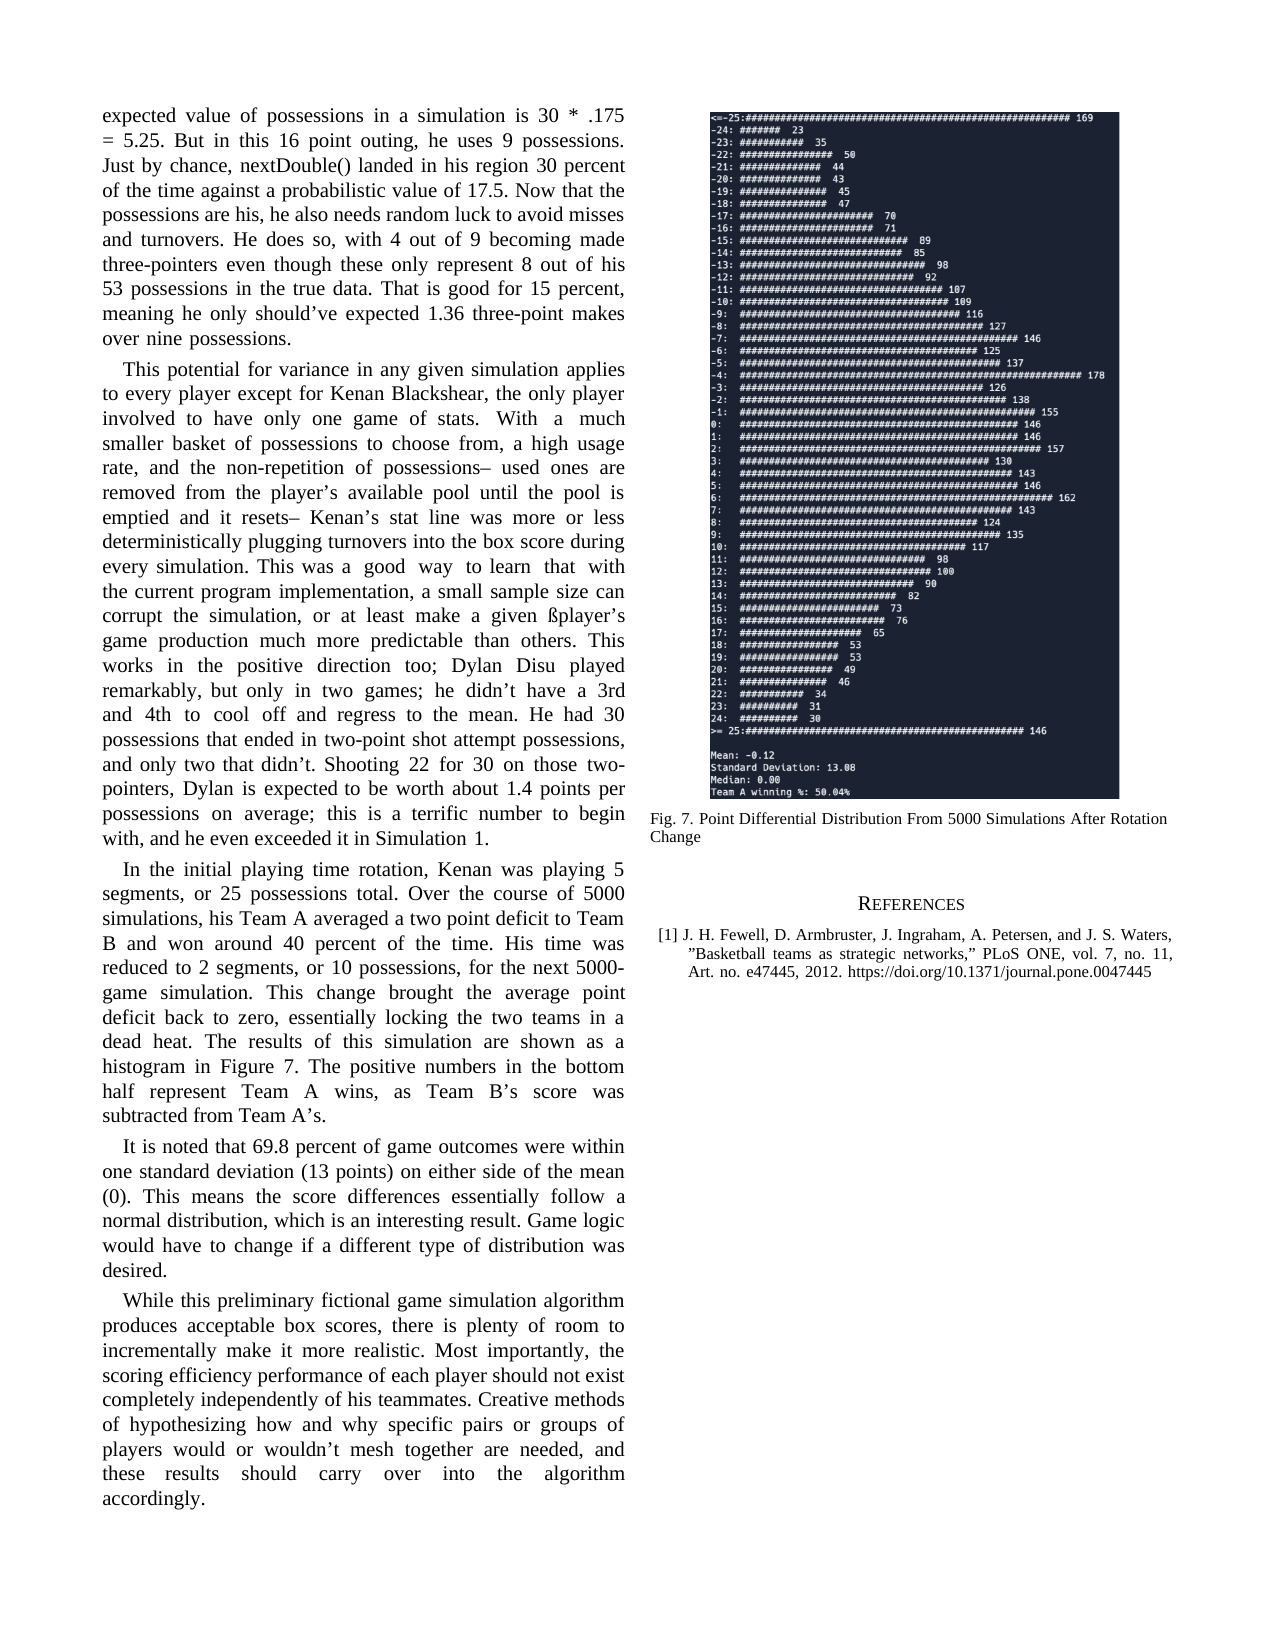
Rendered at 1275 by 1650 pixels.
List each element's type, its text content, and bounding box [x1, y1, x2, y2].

text This potential for variance in any given simulation applies to every player except for Kenan Blackshear, the only player involved to have only one game of stats. With a much smaller basket of possessions to choose from, a high usage rate, and the non-repetition of possessions– used ones are removed from the player’s available pool until the pool is emptied and it resets– Kenan’s stat line was more or less deterministically plugging turnovers into the box score during every simulation. This was a good way to learn that with the current program implementation, a small sample size can corrupt the simulation, or at least make a given ßplayer’s game production much more predictable than others. This works in the positive direction too; Dylan Disu played remarkably, but only in two games; he didn’t have a 3rd and 4th to cool off and regress to the mean. He had 30 possessions that ended in two-point shot attempt possessions, and only two that didn’t. Shooting 22 for 30 on those two-pointers, Dylan is expected to be worth about 1.4 points per possessions on average; this is a terrific number to begin with, and he even exceeded it in Simulation 1. [102, 357, 625, 850]
text While this preliminary fictional game simulation algorithm produces acceptable box scores, there is plenty of room to incrementally make it more realistic. Most importantly, the scoring efficiency performance of each player should not exist completely independently of his teammates. Creative methods of hypothesizing how and why specific pairs or groups of players would or wouldn’t mesh together are needed, and these results should carry over into the algorithm accordingly. [102, 1288, 625, 1510]
text Fig. 7. Point Differential Distribution From 5000 Simulations After Rotation Change [650, 809, 1185, 846]
text [1] J. H. Fewell, D. Armbruster, J. Ingraham, A. Petersen, and J. S. Waters, ”Basketball teams as strategic networks,” PLoS ONE, vol. 7, no. 11, Art. no. e47445, 2012. https://doi.org/10.1371/journal.pone.0047445 [658, 926, 1173, 981]
text It is noted that 69.8 percent of game outcomes were within one standard deviation (13 points) on either side of the mean (0). This means the score differences essentially follow a normal distribution, which is an interesting result. Game logic would have to change if a different type of distribution was desired. [102, 1134, 625, 1282]
text REFERENCES [856, 891, 967, 914]
text In the initial playing time rotation, Kenan was playing 5 segments, or 25 possessions total. Over the course of 5000 simulations, his Team A averaged a two point deficit to Team B and won around 40 percent of the time. His time was reduced to 2 segments, or 10 possessions, for the next 5000- game simulation. This change brought the average point deficit back to zero, essentially locking the two teams in a dead heat. The results of this simulation are shown as a histogram in Figure 7. The positive numbers in the bottom half represent Team A wins, as Team B’s score was subtracted from Team A’s. [102, 856, 625, 1127]
text = 5.25. But in this 16 point outing, he uses 9 possessions. Just by chance, nextDouble() landed in his region 30 percent of the time against a probabilistic value of 17.5. Now that the possessions are his, he also needs random luck to avoid misses and turnovers. He does so, with 4 out of 9 becoming made three-pointers even though these only represent 8 out of his 53 possessions in the true data. That is good for 15 percent, meaning he only should’ve expected 1.36 three-point makes over nine possessions. [102, 128, 625, 350]
picture [710, 112, 1120, 799]
text expected value of possessions in a simulation is 30 * .175 [102, 103, 629, 127]
